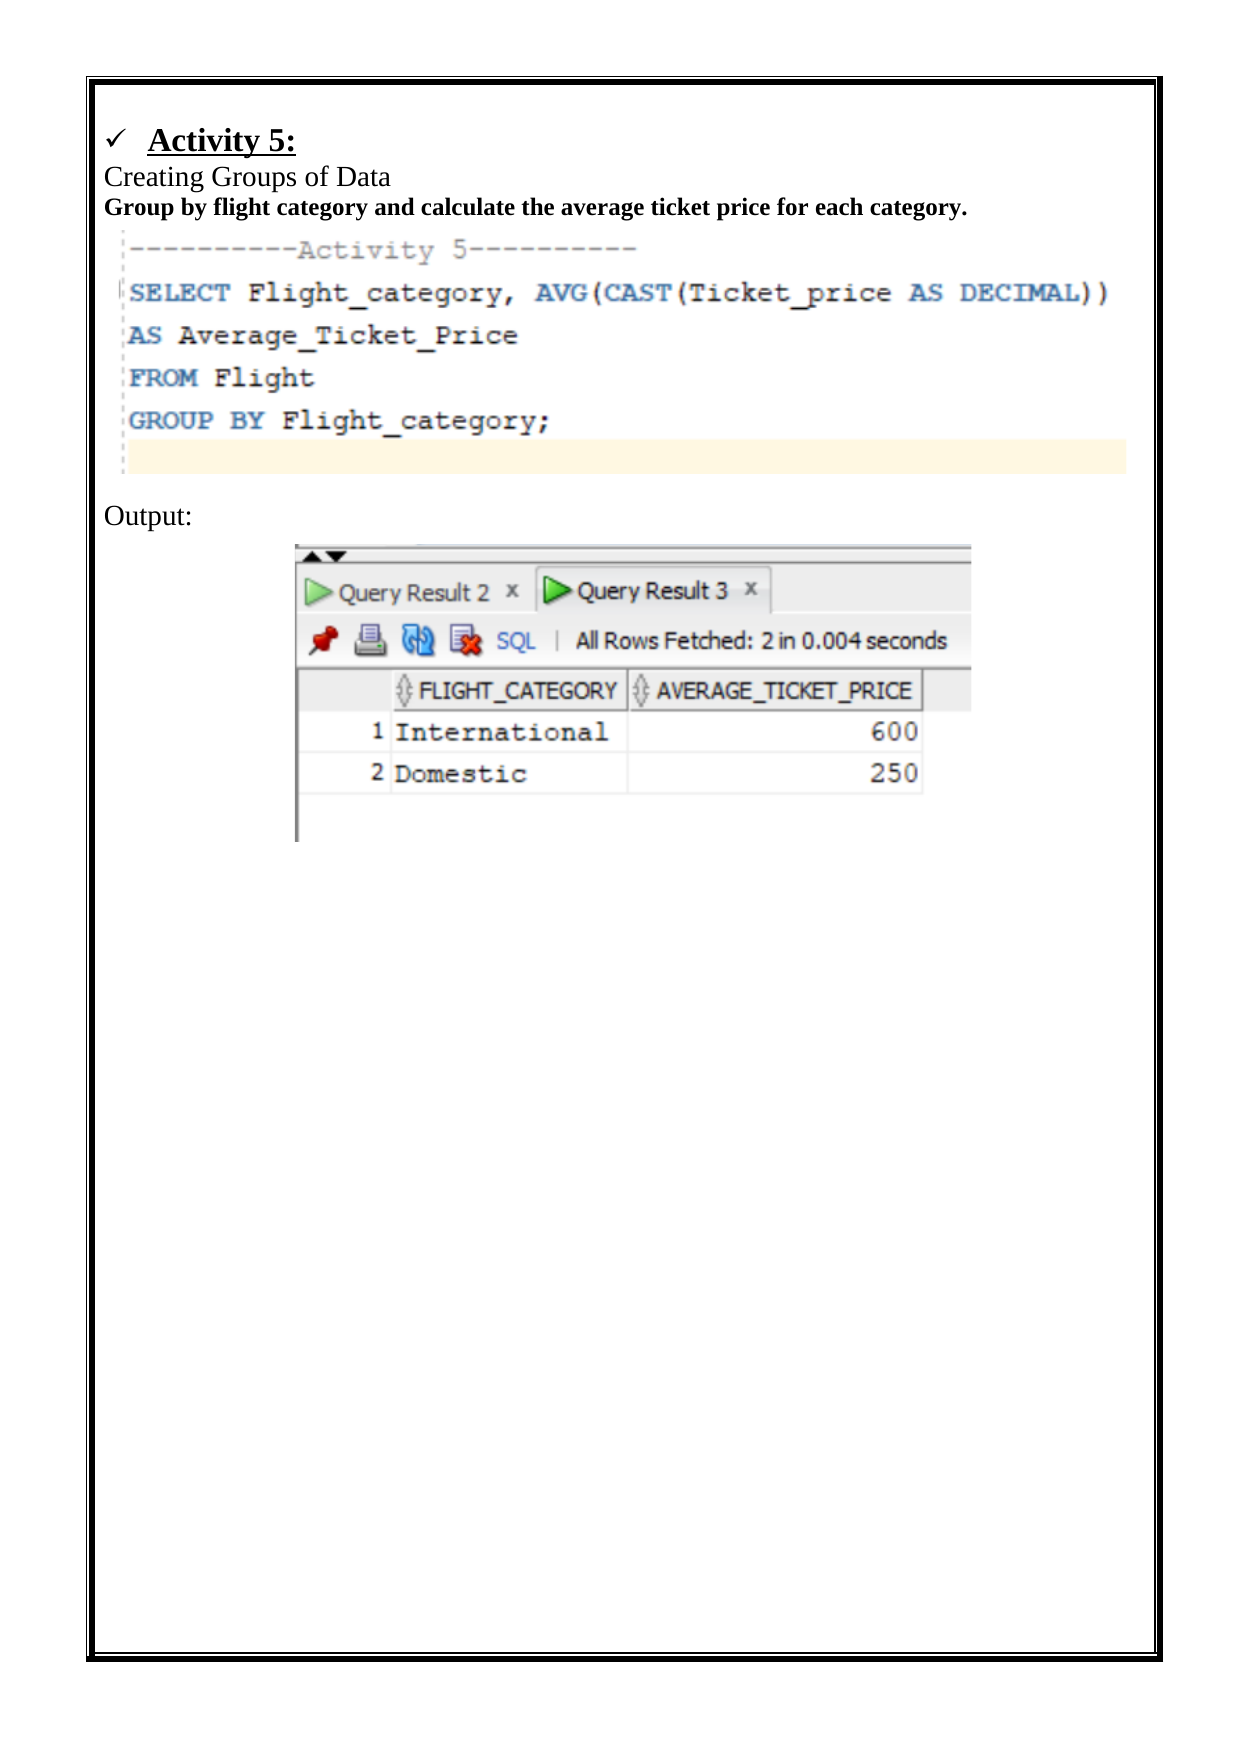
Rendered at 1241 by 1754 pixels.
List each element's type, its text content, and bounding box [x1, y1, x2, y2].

text Group by flight category and calculate the average ticket price for each category. [103, 192, 1146, 221]
picture [118, 230, 1127, 474]
list Activity 5: [103, 121, 1146, 159]
picture [294, 544, 972, 842]
list Output: [103, 498, 1146, 531]
subtitle Creating Groups of Data [103, 159, 1146, 192]
